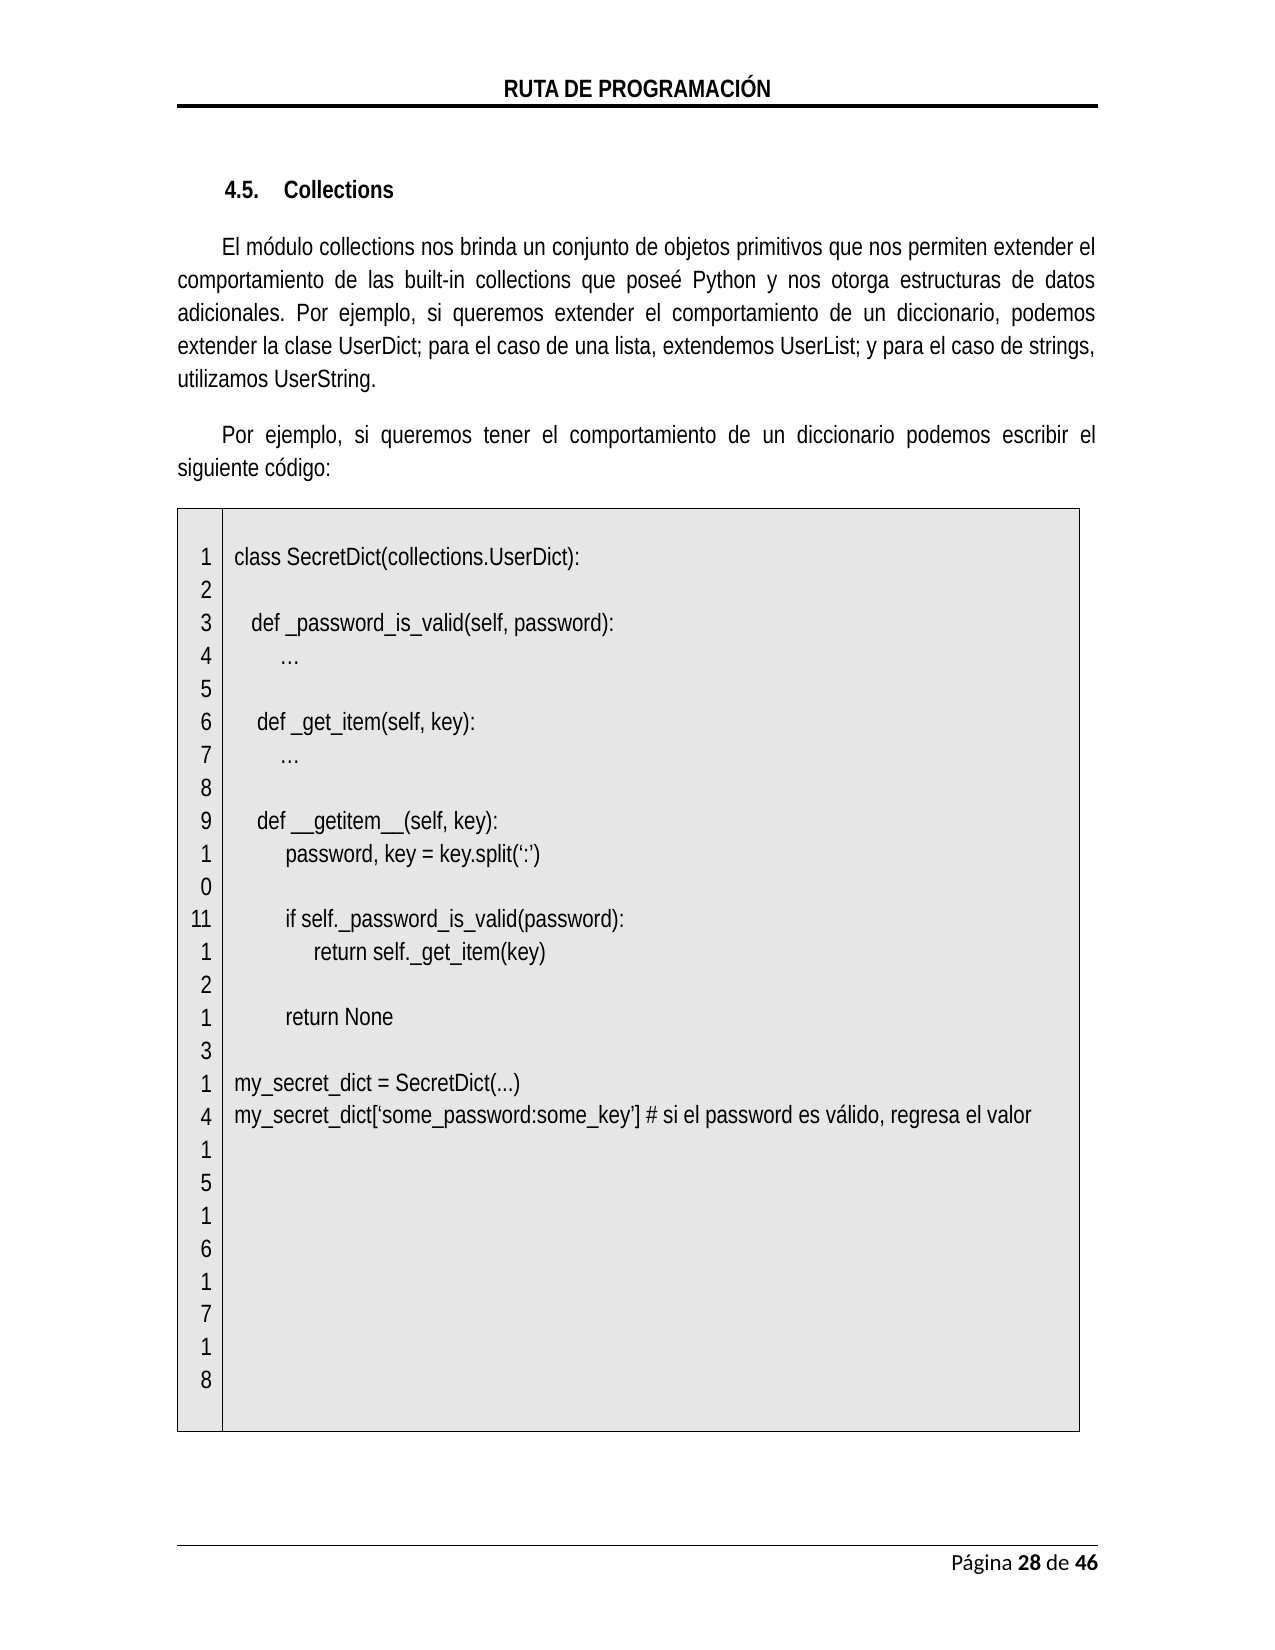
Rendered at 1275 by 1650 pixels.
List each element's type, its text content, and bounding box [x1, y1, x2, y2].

text El módulo collections nos brinda un conjunto de objetos primitivos que nos permiten extender el comportamiento de las built-in collections que poseé Python y nos otorga estructuras de datos adicionales. Por ejemplo, si queremos extender el comportamiento de un diccionario, podemos extender la clase UserDict; para el caso de una lista, extendemos UserList; y para el caso de strings, utilizamos UserString. [177, 232, 1098, 392]
subtitle Collections [224, 175, 1098, 204]
text Por ejemplo, si queremos tener el comportamiento de un diccionario podemos escribir el siguiente código: [177, 421, 1098, 482]
table_header 1 2 3 4 5 6 7 8 9 10 11 12 13 14 15 16 17 18 [178, 509, 222, 1431]
table_header class SecretDict(collections.UserDict): def _password_is_valid(self, password): … def _get_item(self, key): … def __getitem__(self, key): password, key = key.split(‘:’) if self._password_is_valid(password): return self._get_item(key) return None my_secret_dict = SecretDict(...) my_secret_dict[‘some_password:some_key’] # si el password es válido, regresa el valor [223, 509, 1079, 1431]
